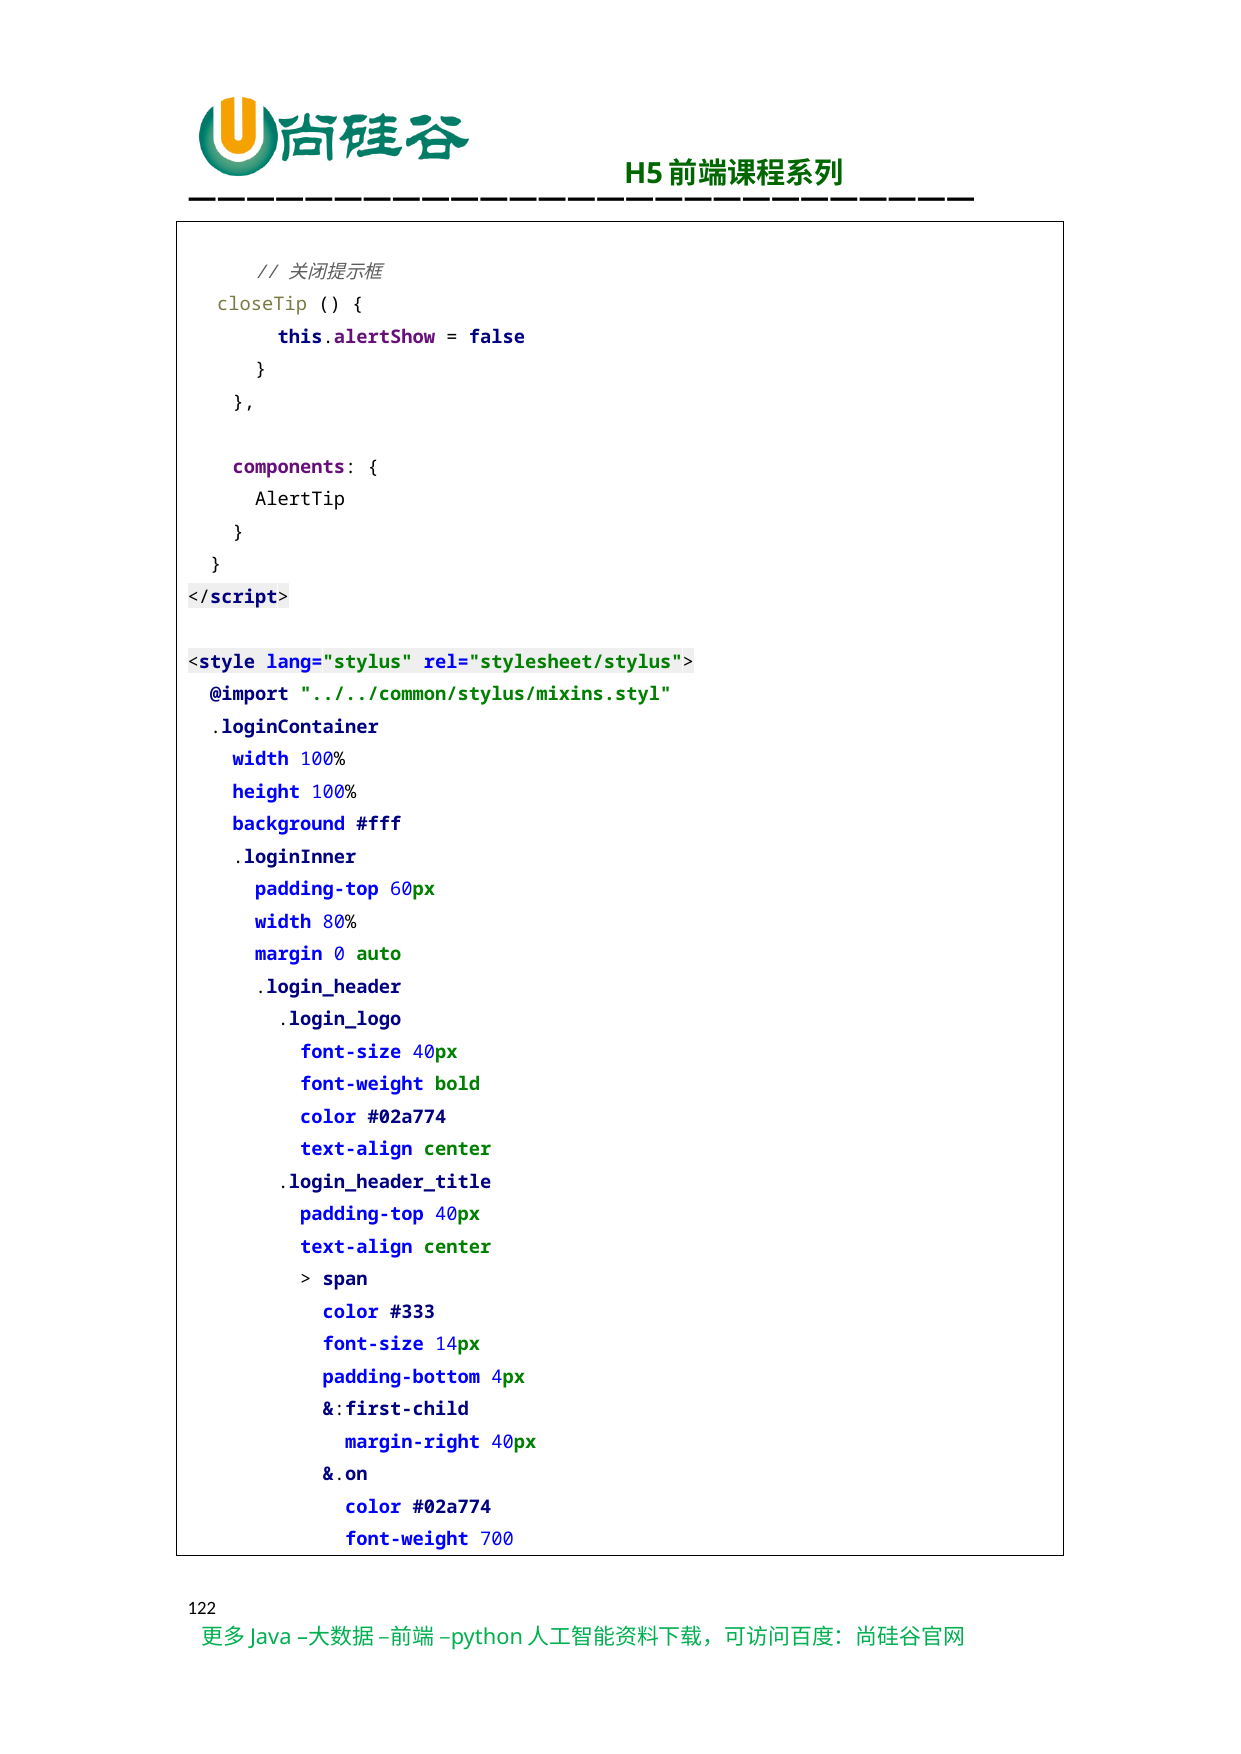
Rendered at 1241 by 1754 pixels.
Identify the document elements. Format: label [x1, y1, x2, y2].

picture [187, 88, 476, 184]
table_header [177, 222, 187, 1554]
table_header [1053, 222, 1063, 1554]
